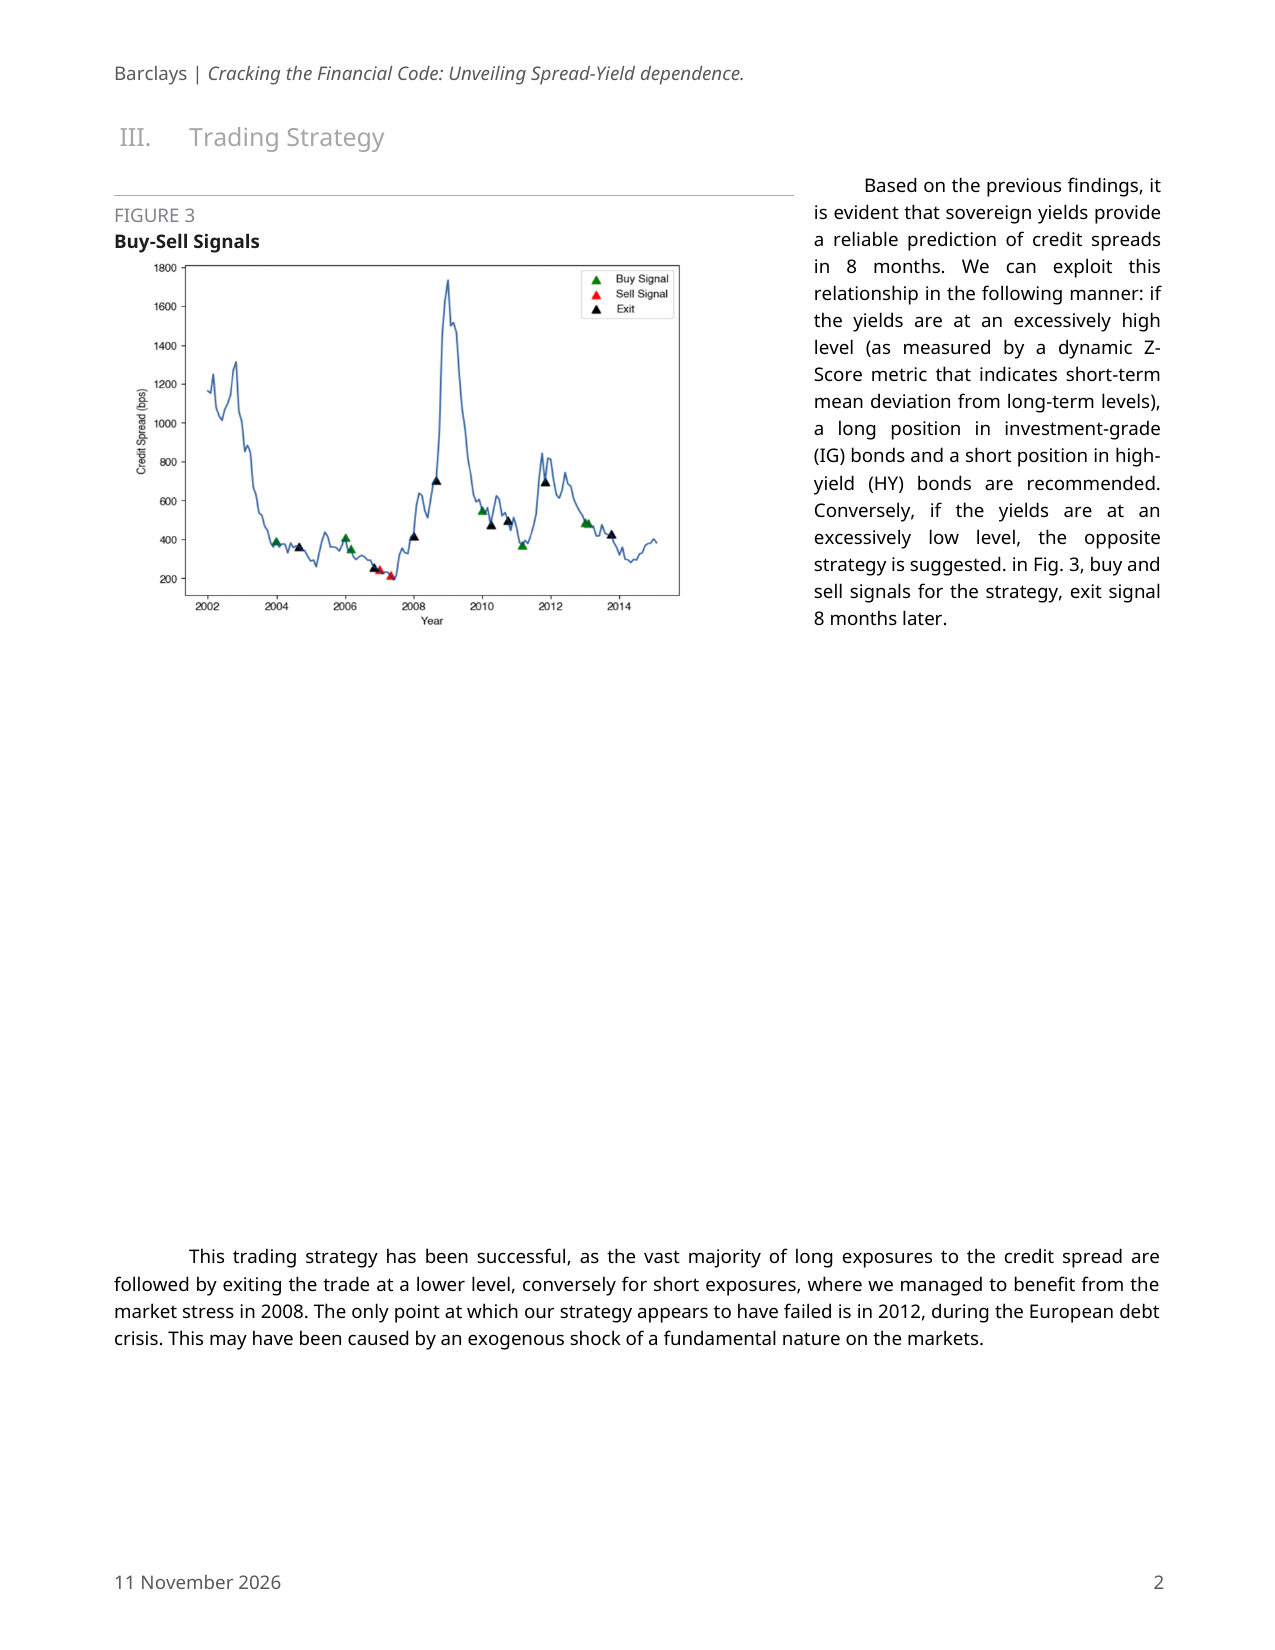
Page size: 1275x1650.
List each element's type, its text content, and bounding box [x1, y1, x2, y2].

text This trading strategy has been successful, as the vast majority of long exposures to the credit spread are followed by exiting the trade at a lower level, conversely for short exposures, where we managed to benefit from the market stress in 2008. The only point at which our strategy appears to have failed is in 2012, during the European debt crisis. This may have been caused by an exogenous shock of a fundamental nature on the markets. [114, 1242, 1161, 1351]
picture [113, 261, 709, 631]
table_cell [114, 262, 794, 633]
table_header Figure 3 Buy-Sell Signals [114, 196, 794, 262]
list Trading Strategy [151, 119, 1161, 154]
